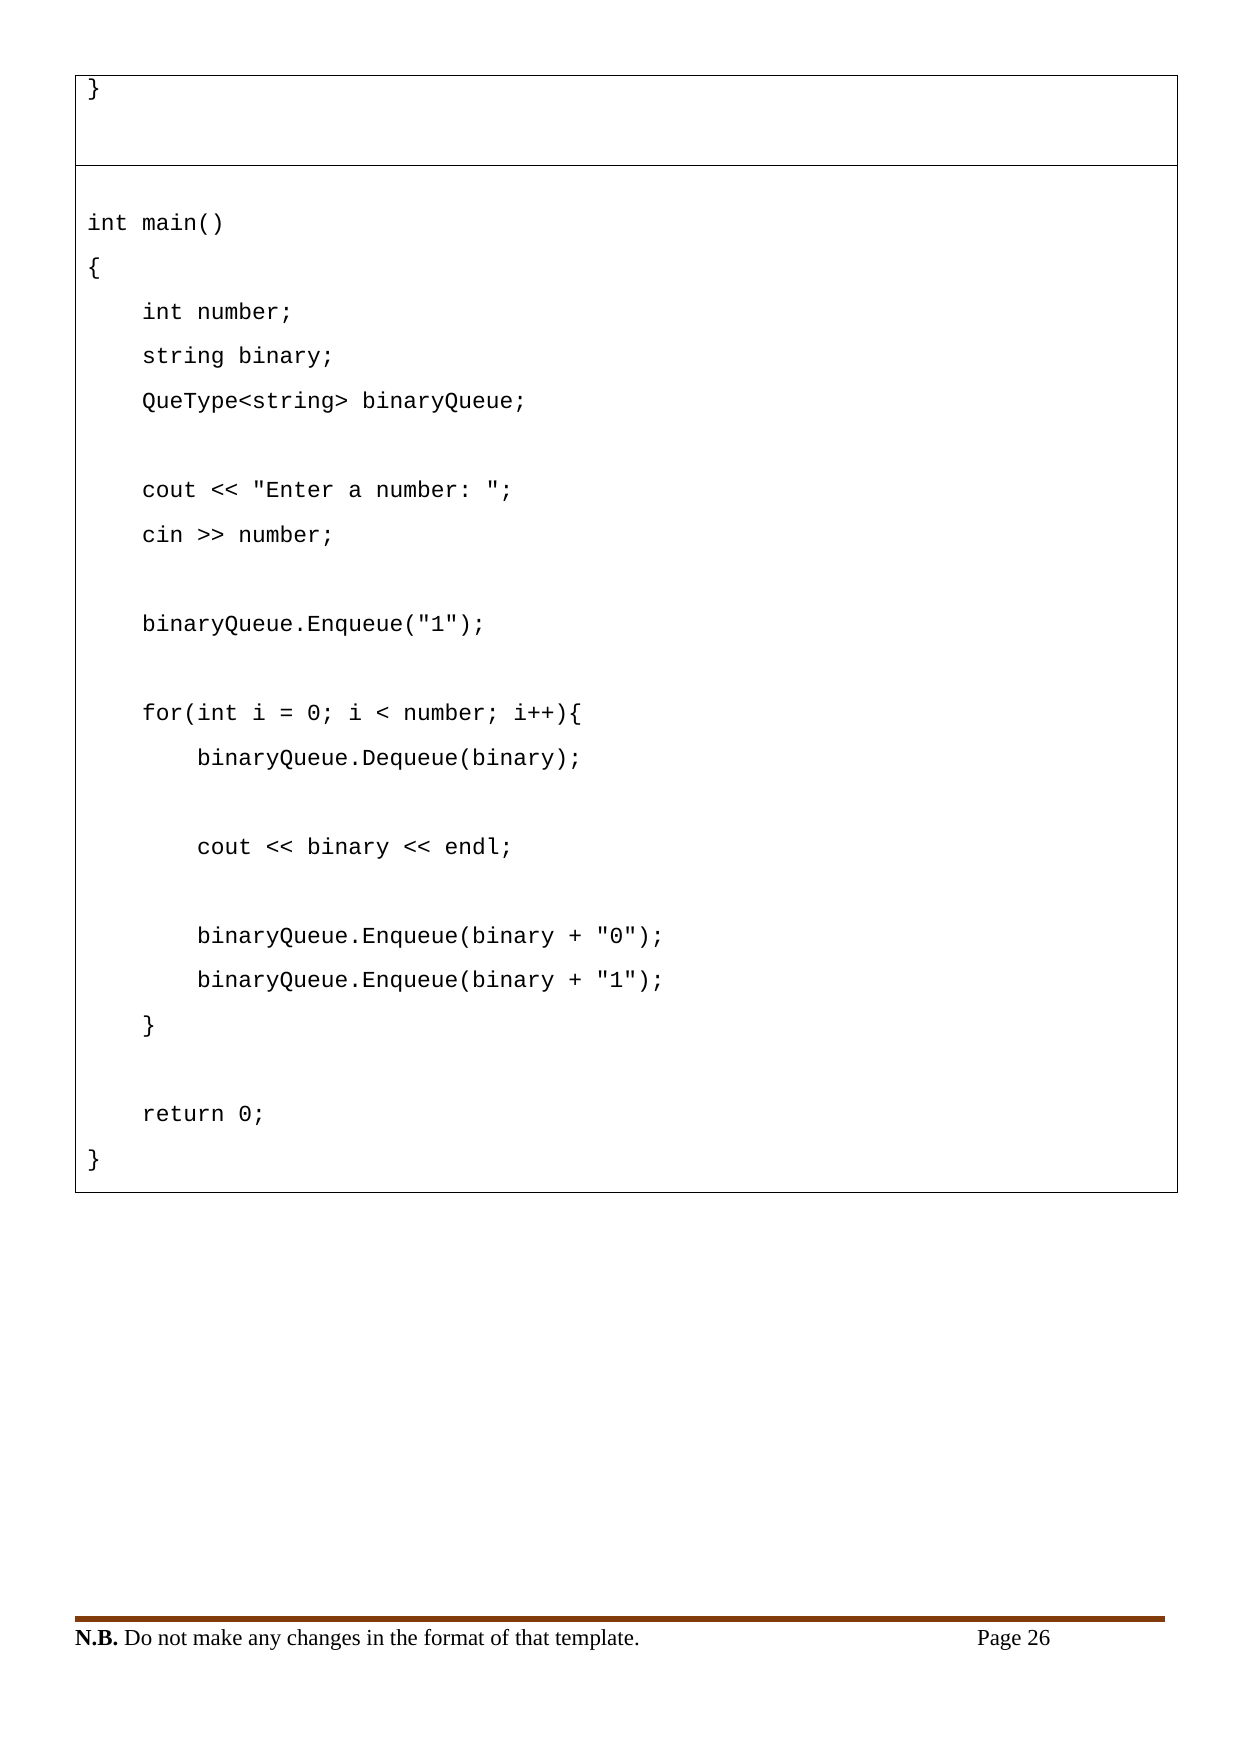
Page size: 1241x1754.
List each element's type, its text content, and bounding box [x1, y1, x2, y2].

table_cell int main() { int number; string binary; QueType<string> binaryQueue; cout << "Enter a number: "; cin >> number; binaryQueue.Enqueue("1"); for(int i = 0; i < number; i++){ binaryQueue.Dequeue(binary); cout << binary << endl; binaryQueue.Enqueue(binary + "0"); binaryQueue.Enqueue(binary + "1"); } return 0; } [76, 166, 1177, 1192]
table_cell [76, 76, 1177, 165]
